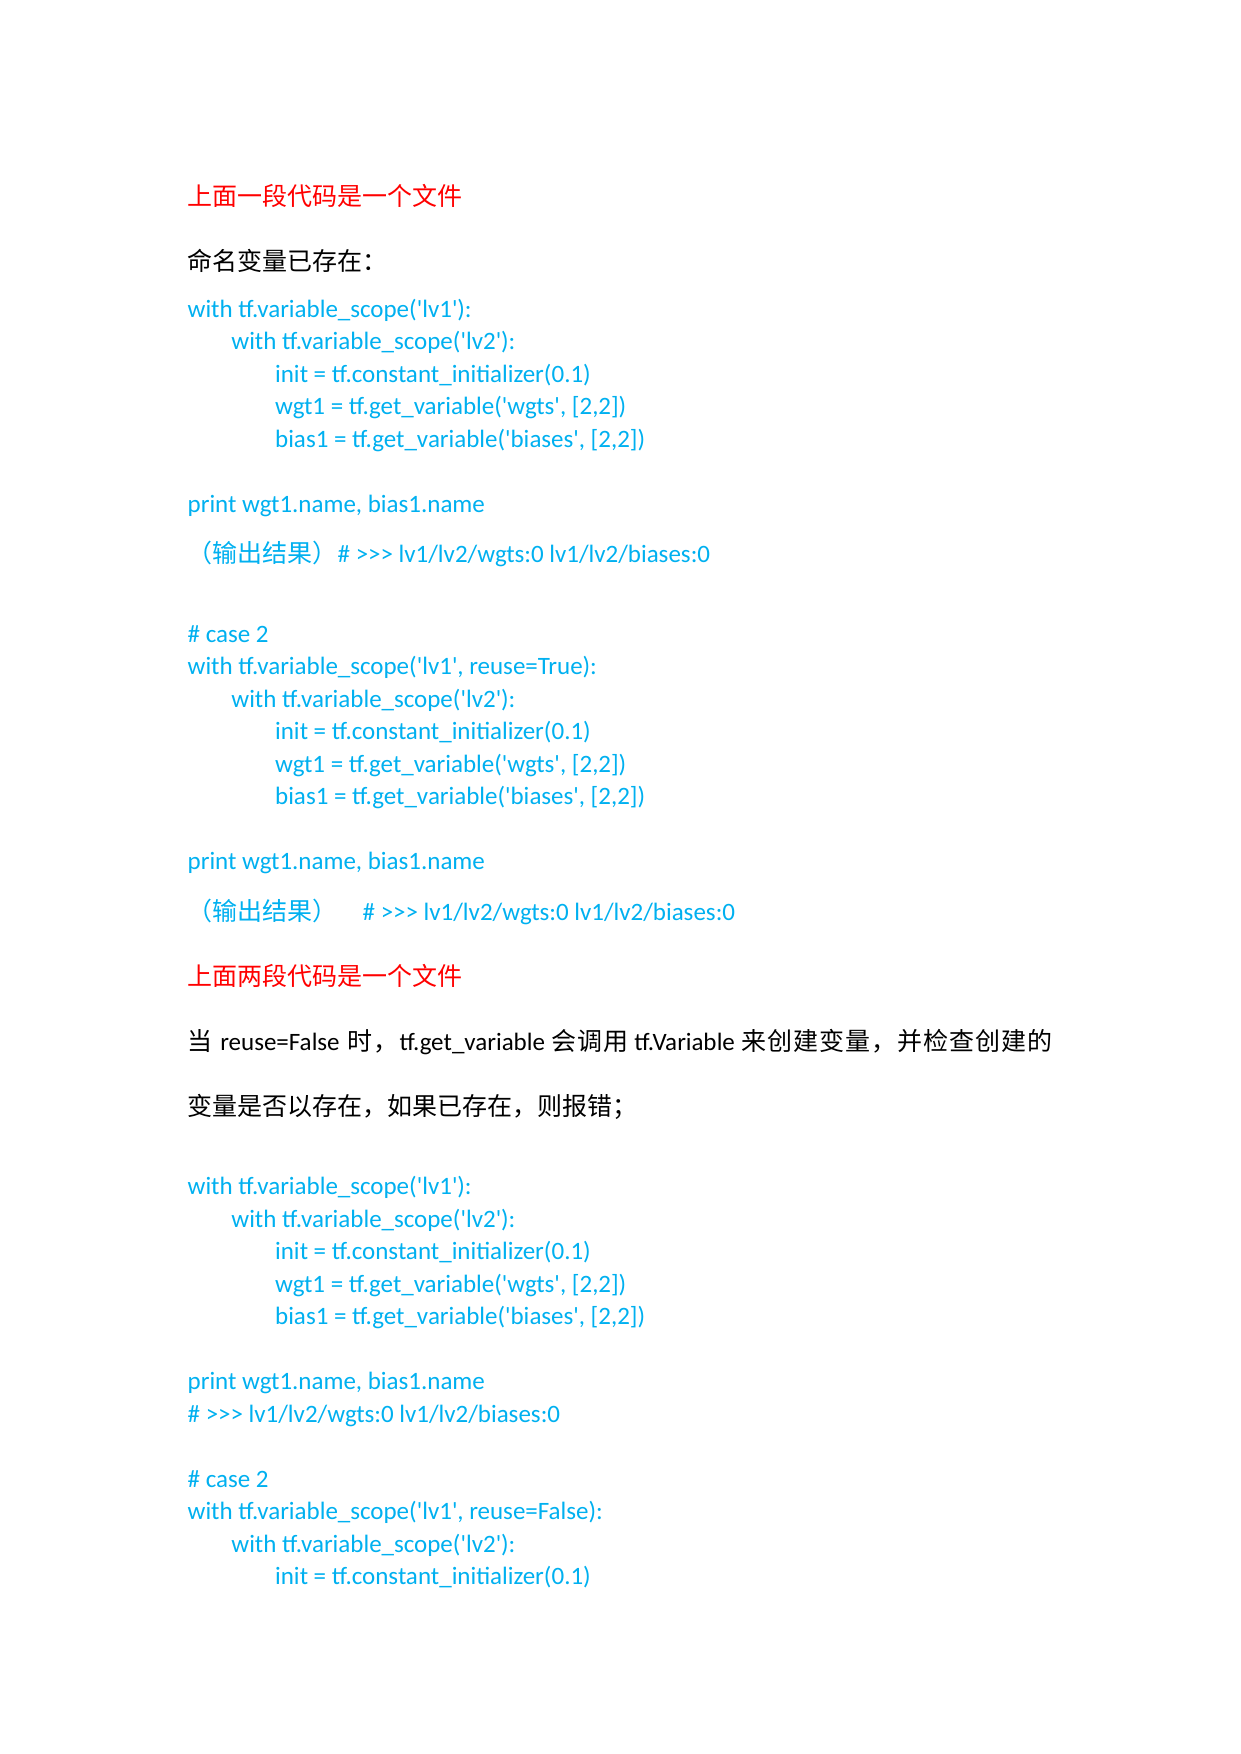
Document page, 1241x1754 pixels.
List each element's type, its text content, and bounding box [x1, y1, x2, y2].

text with tf.variable_scope('lv1'): [187, 1169, 1053, 1202]
text 命名变量已存在： [187, 227, 1053, 292]
text print wgt1.name, bias1.name [187, 1364, 1053, 1397]
text 上面两段代码是一个文件 [187, 942, 1053, 1007]
text bias1 = tf.get_variable('biases', [2,2]) [187, 422, 1053, 454]
text init = tf.constant_initializer(0.1) [187, 714, 1053, 747]
text # case 2 [187, 1462, 1053, 1494]
text init = tf.constant_initializer(0.1) [187, 1234, 1053, 1267]
text print wgt1.name, bias1.name [187, 844, 1053, 877]
text with tf.variable_scope('lv2'): [187, 324, 1053, 357]
text bias1 = tf.get_variable('biases', [2,2]) [187, 779, 1053, 812]
text 上面一段代码是一个文件 [187, 162, 1053, 227]
text with tf.variable_scope('lv1', reuse=True): [187, 649, 1053, 682]
text init = tf.constant_initializer(0.1) [187, 1559, 1053, 1592]
text 当 reuse=False 时，tf.get_variable会调用tf.Variable来创建变量，并检查创建的变量是否以存在，如果已存在，则报错； [187, 1007, 1053, 1137]
text with tf.variable_scope('lv1', reuse=False): [187, 1494, 1053, 1527]
text with tf.variable_scope('lv2'): [187, 1202, 1053, 1234]
text print wgt1.name, bias1.name [187, 487, 1053, 519]
text （输出结果） # >>> lv1/lv2/wgts:0 lv1/lv2/biases:0 [187, 877, 1053, 942]
text with tf.variable_scope('lv2'): [187, 1527, 1053, 1559]
text # >>> lv1/lv2/wgts:0 lv1/lv2/biases:0 [187, 1397, 1053, 1429]
text bias1 = tf.get_variable('biases', [2,2]) [187, 1299, 1053, 1332]
text with tf.variable_scope('lv1'): [187, 292, 1053, 324]
text wgt1 = tf.get_variable('wgts', [2,2]) [187, 747, 1053, 779]
text wgt1 = tf.get_variable('wgts', [2,2]) [187, 1267, 1053, 1299]
text init = tf.constant_initializer(0.1) [187, 357, 1053, 389]
text （输出结果）# >>> lv1/lv2/wgts:0 lv1/lv2/biases:0 [187, 519, 1053, 584]
text with tf.variable_scope('lv2'): [187, 682, 1053, 714]
text # case 2 [187, 617, 1053, 649]
text wgt1 = tf.get_variable('wgts', [2,2]) [187, 389, 1053, 422]
